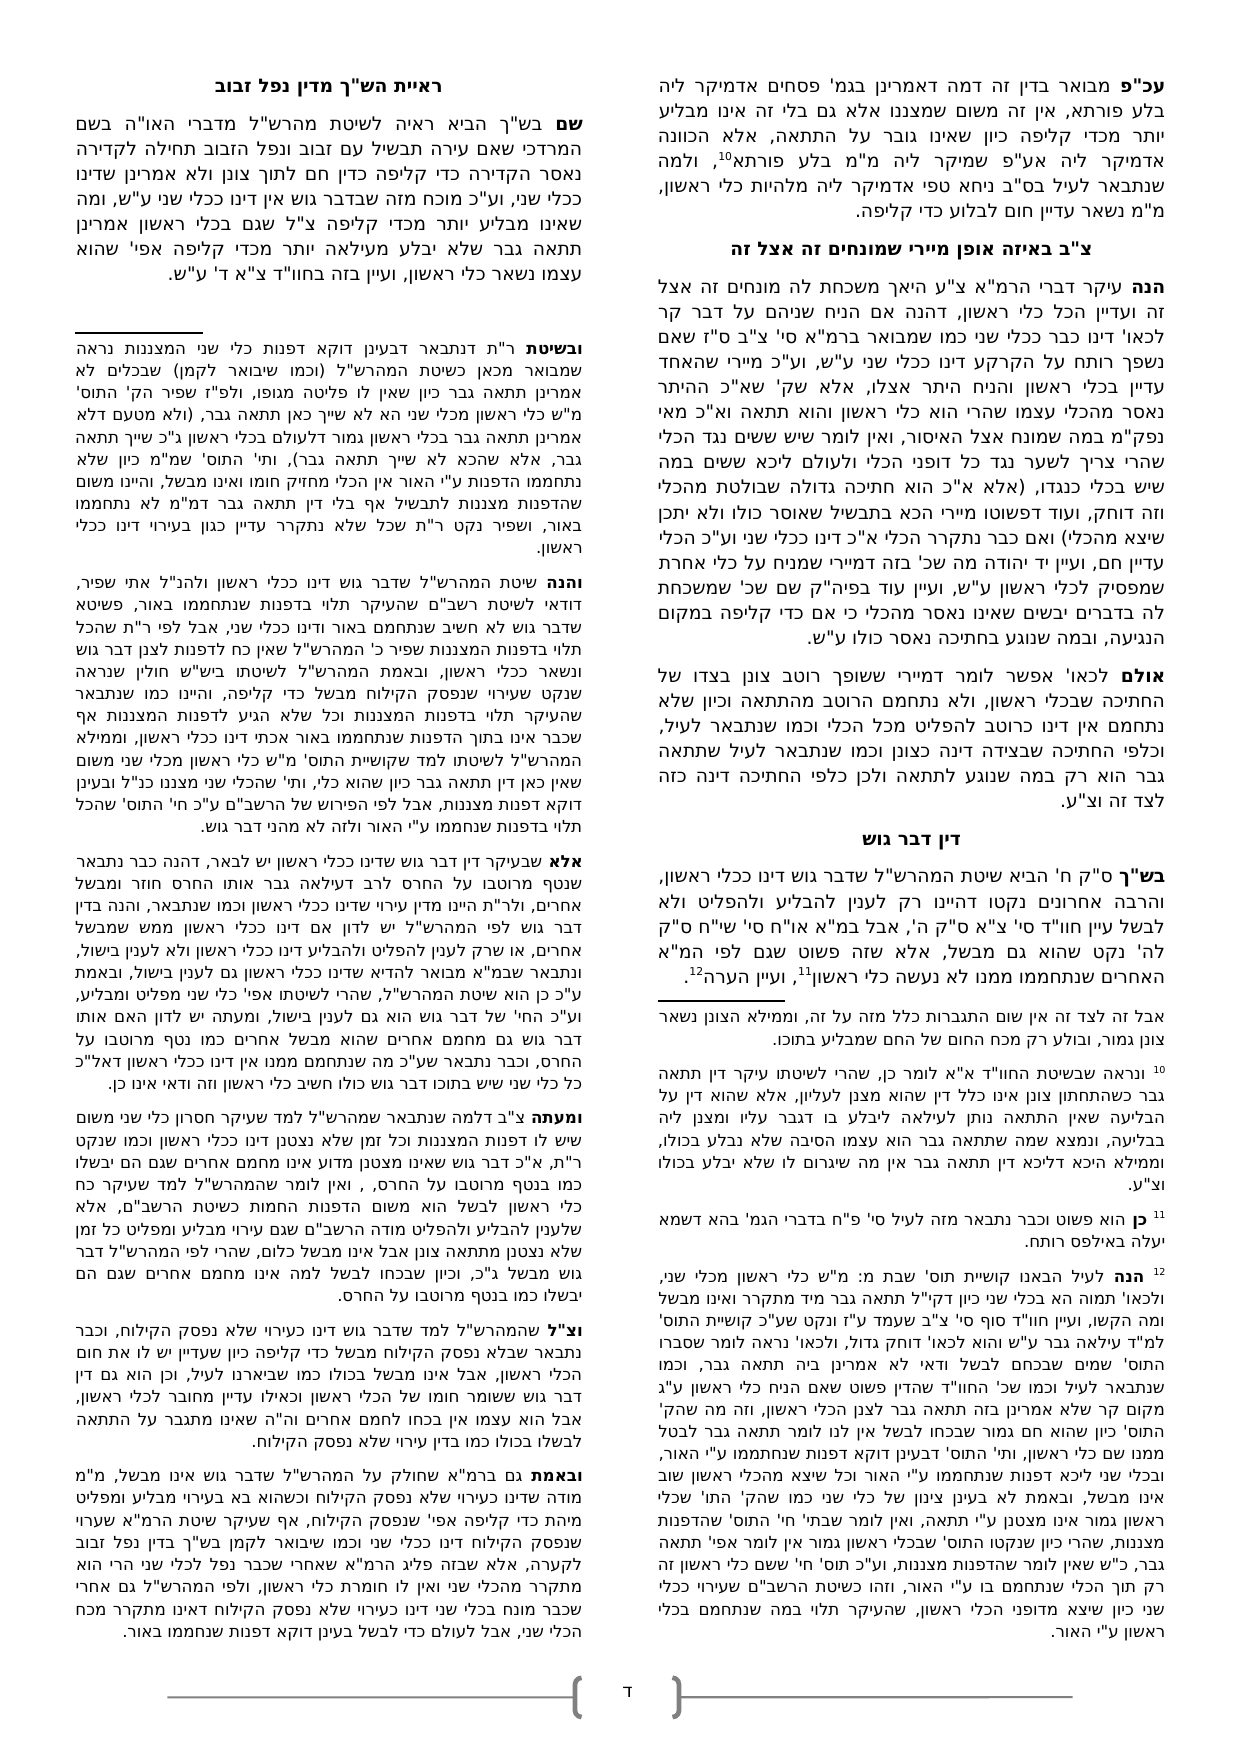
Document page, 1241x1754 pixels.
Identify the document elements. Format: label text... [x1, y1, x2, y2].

text עכ"פ מבואר בדין זה דמה דאמרינן בגמ' פסחים אדמיקר ליה בלע פורתא, אין זה משום שמצננו אלא גם בלי זה אינו מבליע יותר מכדי קליפה כיון שאינו גובר על התתאה, אלא הכוונה אדמיקר ליה אע"פ שמיקר ליה מ"מ בלע פורתא, ולמה שנתבאר לעיל בס"ב ניחא טפי אדמיקר ליה מלהיות כלי ראשון, מ"מ נשאר עדיין חום לבלוע כדי קליפה. [658, 75, 1165, 222]
text דין דבר גוש [658, 828, 1165, 850]
text ראיית הש"ך מדין נפל זבוב [75, 75, 583, 97]
text צ"ב באיזה אופן מיירי שמונחים זה אצל זה [658, 238, 1165, 260]
text אולם לכאו' אפשר לומר דמיירי ששופך רוטב צונן בצדו של החתיכה שבכלי ראשון, ולא נתחמם הרוטב מהתתאה וכיון שלא נתחמם אין דינו כרוטב להפליט מכל הכלי וכמו שנתבאר לעיל, וכלפי החתיכה שבצידה דינה כצונן וכמו שנתבאר לעיל שתתאה גבר הוא רק במה שנוגע לתתאה ולכן כלפי החתיכה דינה כזה לצד זה וצ"ע. [658, 665, 1165, 812]
text הנה עיקר דברי הרמ"א צ"ע היאך משכחת לה מונחים זה אצל זה ועדיין הכל כלי ראשון, דהנה אם הניח שניהם על דבר קר לכאו' דינו כבר ככלי שני כמו שמבואר ברמ"א סי' צ"ב ס"ז שאם נשפך רותח על הקרקע דינו ככלי שני ע"ש, וע"כ מיירי שהאחד עדיין בכלי ראשון והניח היתר אצלו, אלא שק' שא"כ ההיתר נאסר מהכלי עצמו שהרי הוא כלי ראשון והוא תתאה וא"כ מאי נפק"מ במה שמונח אצל האיסור, ואין לומר שיש ששים נגד הכלי שהרי צריך לשער נגד כל דופני הכלי ולעולם ליכא ששים במה שיש בכלי כנגדו, (אלא א"כ הוא חתיכה גדולה שבולטת מהכלי וזה דוחק, ועוד דפשוטו מיירי הכא בתבשיל שאוסר כולו ולא יתכן שיצא מהכלי) ואם כבר נתקרר הכלי א"כ דינו ככלי שני וע"כ הכלי עדיין חם, ועיין יד יהודה מה שכ' בזה דמיירי שמניח על כלי אחרת שמפסיק לכלי ראשון ע"ש, ועיין עוד בפיה"ק שם שכ' שמשכחת לה בדברים יבשים שאינו נאסר מהכלי כי אם כדי קליפה במקום הנגיעה, ובמה שנוגע בחתיכה נאסר כולו ע"ש. [658, 276, 1165, 649]
text בש"ך ס"ק ח' הביא שיטת המהרש"ל שדבר גוש דינו ככלי ראשון, והרבה אחרונים נקטו דהיינו רק לענין להבליע ולהפליט ולא לבשל עיין חוו"ד סי' צ"א ס"ק ה', אבל במ"א או"ח סי' שי"ח ס"ק לה' נקט שהוא גם מבשל, אלא שזה פשוט שגם לפי המ"א האחרים שנתחממו ממנו לא נעשה כלי ראשון, ועיין הערה. [658, 866, 1165, 988]
text שם בש"ך הביא ראיה לשיטת מהרש"ל מדברי האו"ה בשם המרדכי שאם עירה תבשיל עם זבוב ונפל הזבוב תחילה לקדירה נאסר הקדירה כדי קליפה כדין חם לתוך צונן ולא אמרינן שדינו ככלי שני, וע"כ מוכח מזה שבדבר גוש אין דינו ככלי שני ע"ש, ומה שאינו מבליע יותר מכדי קליפה צ"ל שגם בכלי ראשון אמרינן תתאה גבר שלא יבלע מעילאה יותר מכדי קליפה אפי' שהוא עצמו נשאר כלי ראשון, ועיין בזה בחוו"ד צ"א ד' ע"ש. [75, 113, 583, 285]
